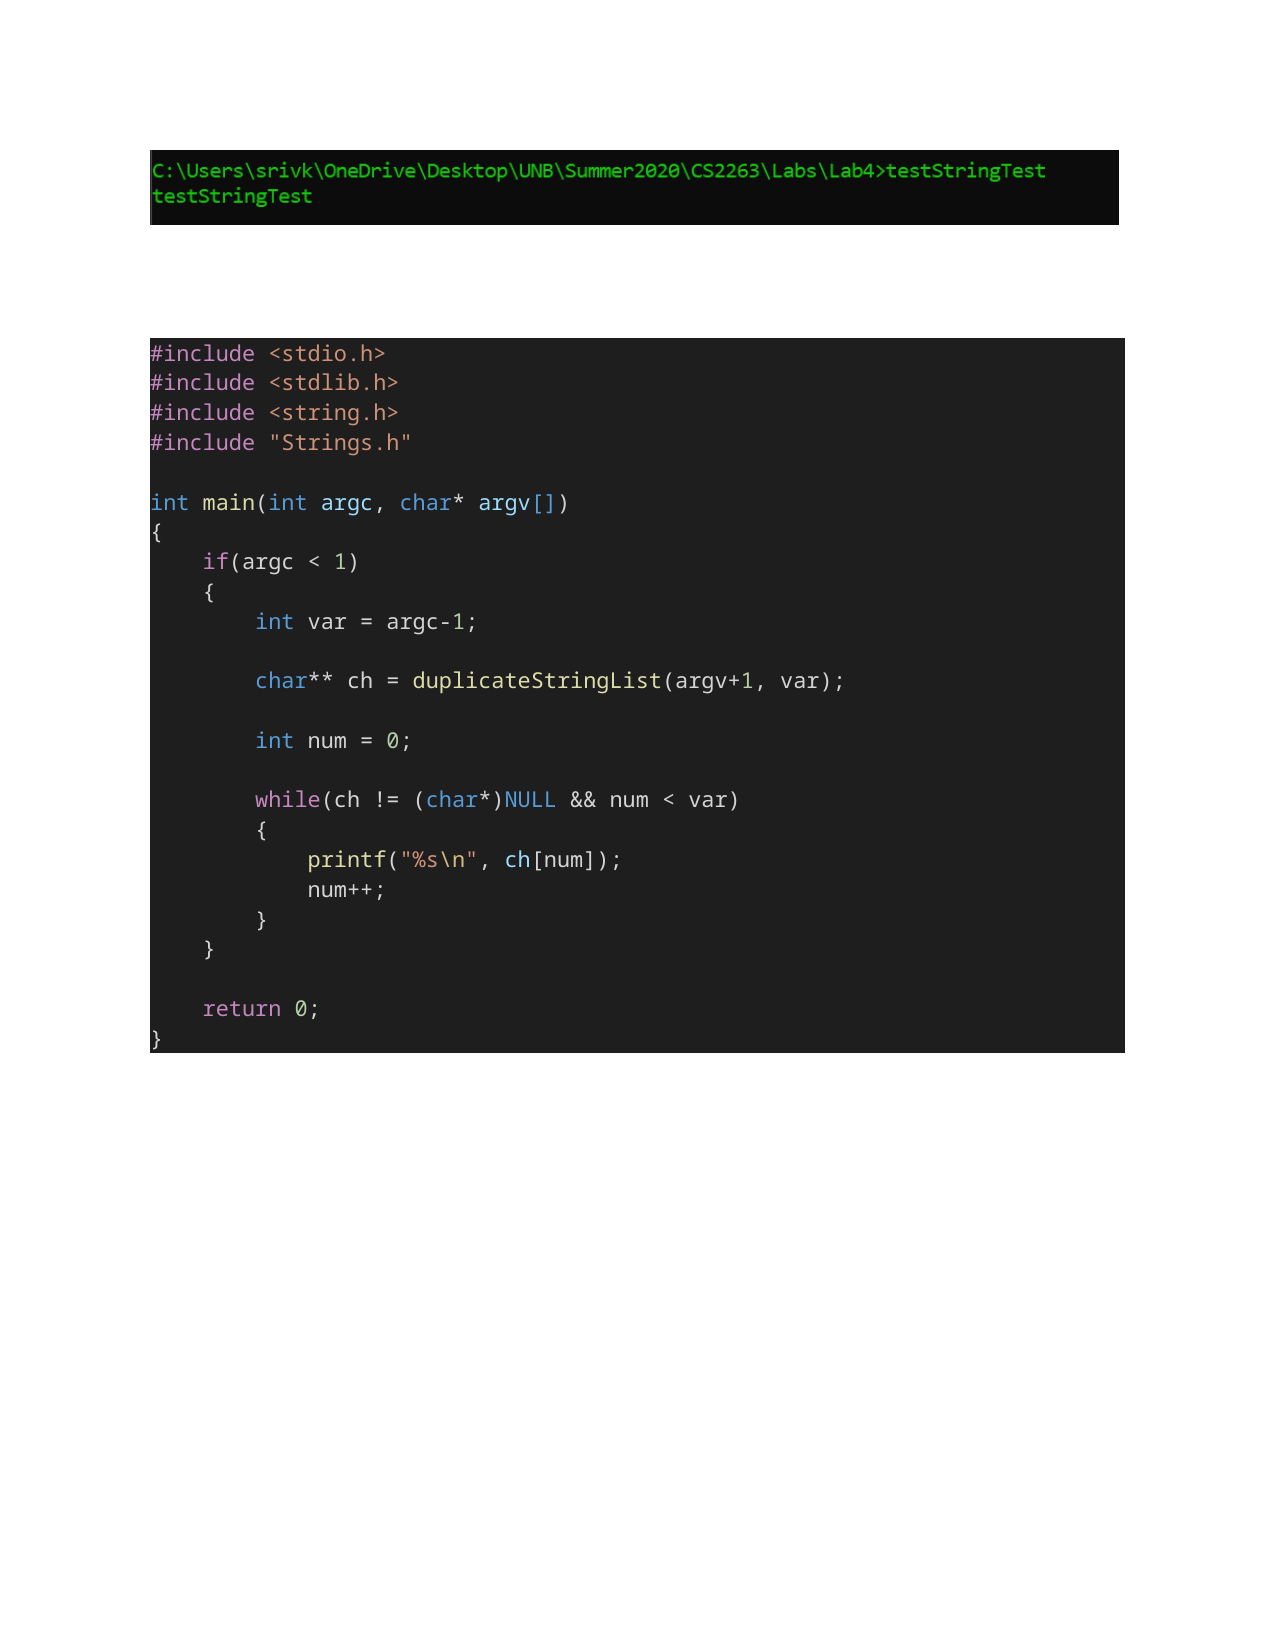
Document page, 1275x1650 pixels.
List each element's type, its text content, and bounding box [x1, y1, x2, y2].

text { [150, 814, 1125, 844]
text if(argc < 1) [150, 546, 1125, 576]
text #include <stdio.h> [150, 338, 1125, 367]
text num++; [150, 874, 1125, 904]
text int var = argc-1; [150, 606, 1125, 636]
text #include <string.h> [150, 397, 1125, 427]
text int num = 0; [150, 725, 1125, 755]
text } [150, 933, 1125, 963]
text printf("%s\n", ch[num]); [150, 844, 1125, 874]
text #include "Strings.h" [150, 427, 1125, 457]
text #include <stdlib.h> [150, 367, 1125, 397]
text } [150, 1023, 1125, 1053]
text } [150, 904, 1125, 933]
text return 0; [150, 993, 1125, 1023]
text while(ch != (char*)NULL && num < var) [150, 784, 1125, 814]
text { [150, 516, 1125, 546]
text { [150, 576, 1125, 606]
text int main(int argc, char* argv[]) [150, 487, 1125, 516]
text char** ch = duplicateStringList(argv+1, var); [150, 665, 1125, 695]
picture [150, 150, 1119, 225]
